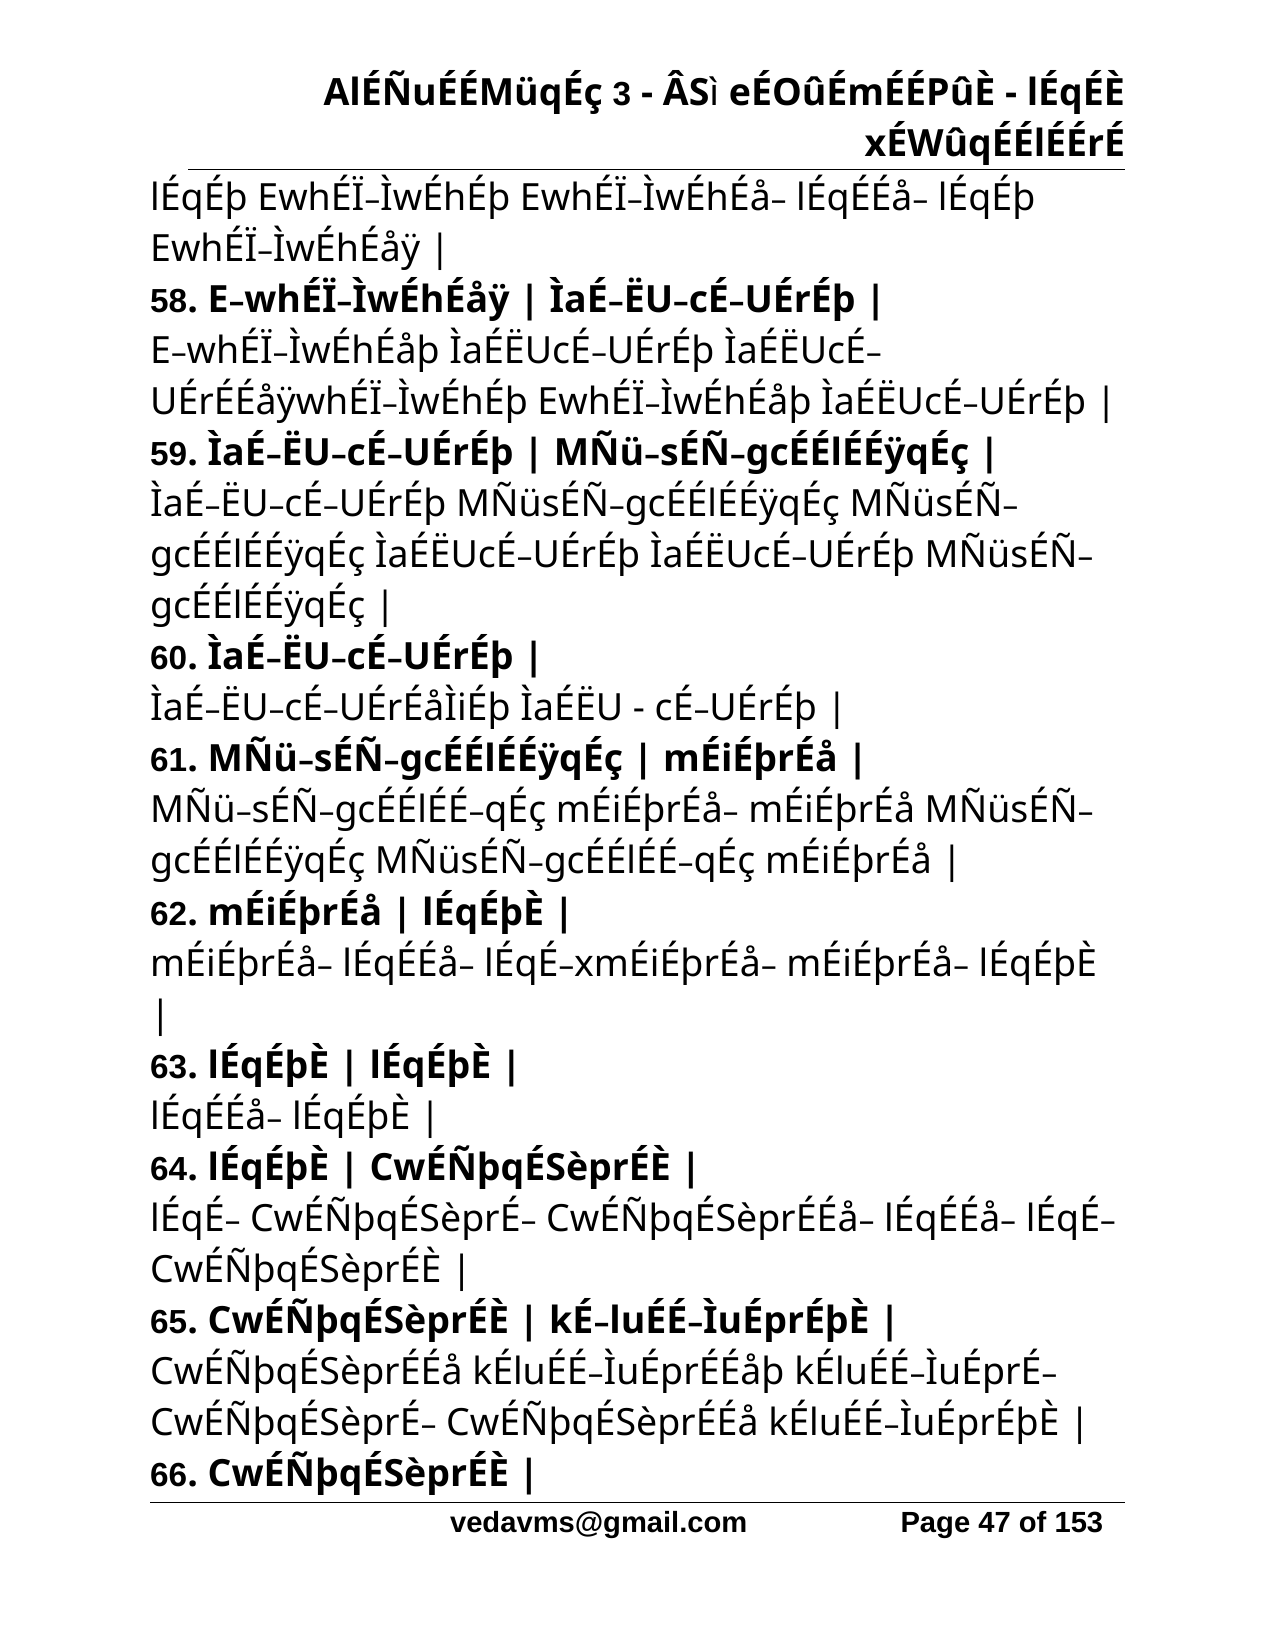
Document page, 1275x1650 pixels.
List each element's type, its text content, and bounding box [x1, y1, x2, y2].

text ÌaÉ–ËU–cÉ–UÉrÉåÌiÉþ ÌaÉËU - cÉ–UÉrÉþ | [150, 681, 1125, 732]
text E–whÉÏ–ÌwÉhÉåþ ÌaÉËUcÉ–UÉrÉþ ÌaÉËUcÉ–UÉrÉÉåÿwhÉÏ–ÌwÉhÉþ EwhÉÏ–ÌwÉhÉåþ ÌaÉËUcÉ–UÉrÉþ | [150, 323, 1125, 425]
text mÉiÉþrÉå– lÉqÉÉå– lÉqÉ–xmÉiÉþrÉå– mÉiÉþrÉå– lÉqÉþÈ | [150, 936, 1125, 1038]
text 62. mÉiÉþrÉå | lÉqÉþÈ | [150, 885, 1125, 936]
text 65. CwÉÑþqÉSèprÉÈ | kÉ–luÉÉ–ÌuÉprÉþÈ | [150, 1293, 1125, 1344]
text 58. E–whÉÏ–ÌwÉhÉåÿ | ÌaÉ–ËU–cÉ–UÉrÉþ | [150, 272, 1125, 323]
text ÌaÉ–ËU–cÉ–UÉrÉþ MÑüsÉÑ–gcÉÉlÉÉÿqÉç MÑüsÉÑ–gcÉÉlÉÉÿqÉç ÌaÉËUcÉ–UÉrÉþ ÌaÉËUcÉ–UÉrÉþ MÑüsÉÑ–gcÉÉlÉÉÿqÉç | [150, 476, 1125, 629]
text CwÉÑþqÉSèprÉÉå kÉluÉÉ–ÌuÉprÉÉåþ kÉluÉÉ–ÌuÉprÉ– CwÉÑþqÉSèprÉ– CwÉÑþqÉSèprÉÉå kÉluÉÉ–ÌuÉprÉþÈ | [150, 1344, 1125, 1446]
text MÑü–sÉÑ–gcÉÉlÉÉ–qÉç mÉiÉþrÉå– mÉiÉþrÉå MÑüsÉÑ–gcÉÉlÉÉÿqÉç MÑüsÉÑ–gcÉÉlÉÉ–qÉç mÉiÉþrÉå | [150, 783, 1125, 885]
text 64. lÉqÉþÈ | CwÉÑþqÉSèprÉÈ | [150, 1140, 1125, 1191]
text 60. ÌaÉ–ËU–cÉ–UÉrÉþ | [150, 629, 1125, 681]
text 63. lÉqÉþÈ | lÉqÉþÈ | [150, 1038, 1125, 1089]
text lÉqÉÉå– lÉqÉþÈ | [150, 1089, 1125, 1140]
text 59. ÌaÉ–ËU–cÉ–UÉrÉþ | MÑü–sÉÑ–gcÉÉlÉÉÿqÉç | [150, 425, 1125, 476]
text 66. CwÉÑþqÉSèprÉÈ | [150, 1446, 1125, 1497]
text lÉqÉ– CwÉÑþqÉSèprÉ– CwÉÑþqÉSèprÉÉå– lÉqÉÉå– lÉqÉ– CwÉÑþqÉSèprÉÈ | [150, 1191, 1125, 1293]
text 61. MÑü–sÉÑ–gcÉÉlÉÉÿqÉç | mÉiÉþrÉå | [150, 732, 1125, 783]
text lÉqÉþ EwhÉÏ–ÌwÉhÉþ EwhÉÏ–ÌwÉhÉå– lÉqÉÉå– lÉqÉþ EwhÉÏ–ÌwÉhÉåÿ | [150, 170, 1125, 272]
